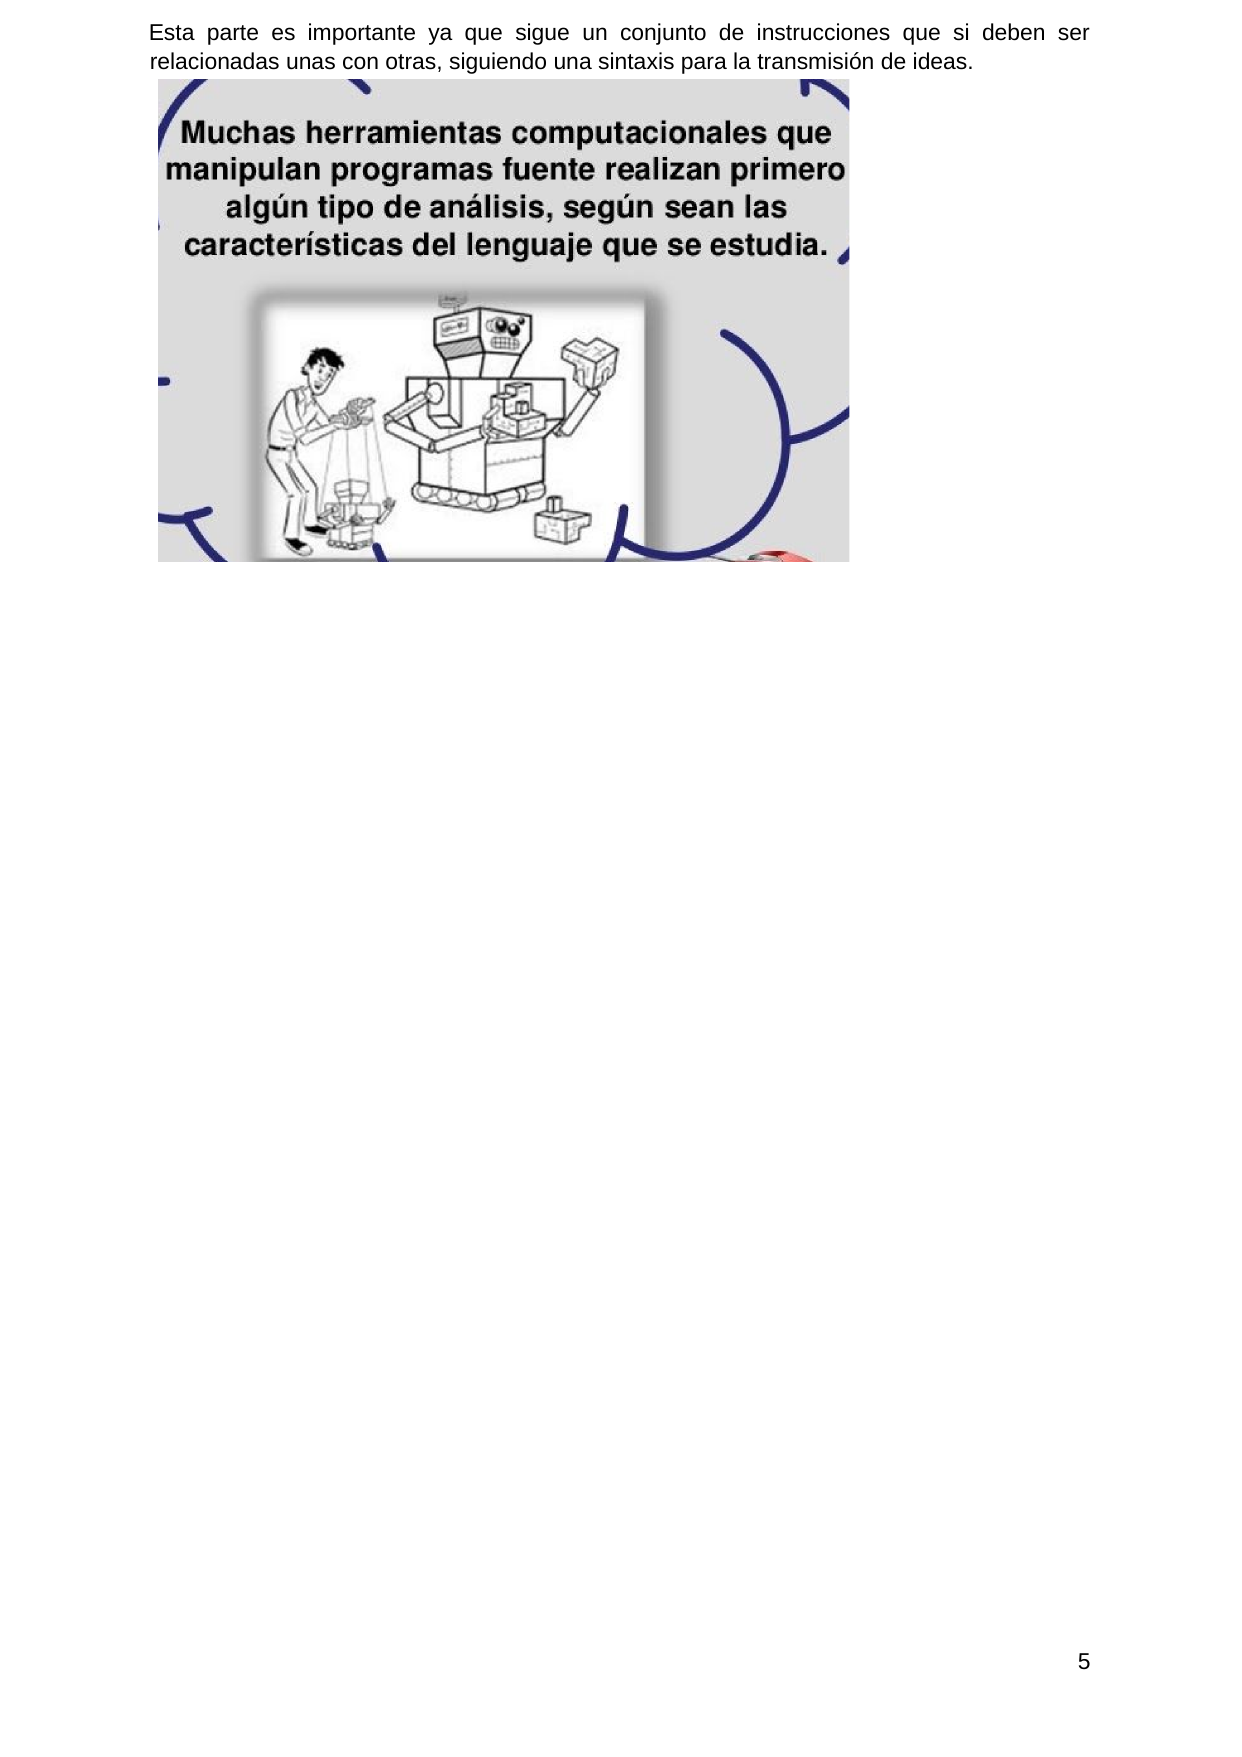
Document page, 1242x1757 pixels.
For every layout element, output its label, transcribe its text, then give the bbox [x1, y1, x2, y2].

picture [157, 78, 850, 562]
text Esta parte es importante ya que sigue un conjunto de instrucciones que si deben ser relacionadas unas con otras, siguiendo una sintaxis para la transmisión de ideas. [148, 19, 1091, 74]
